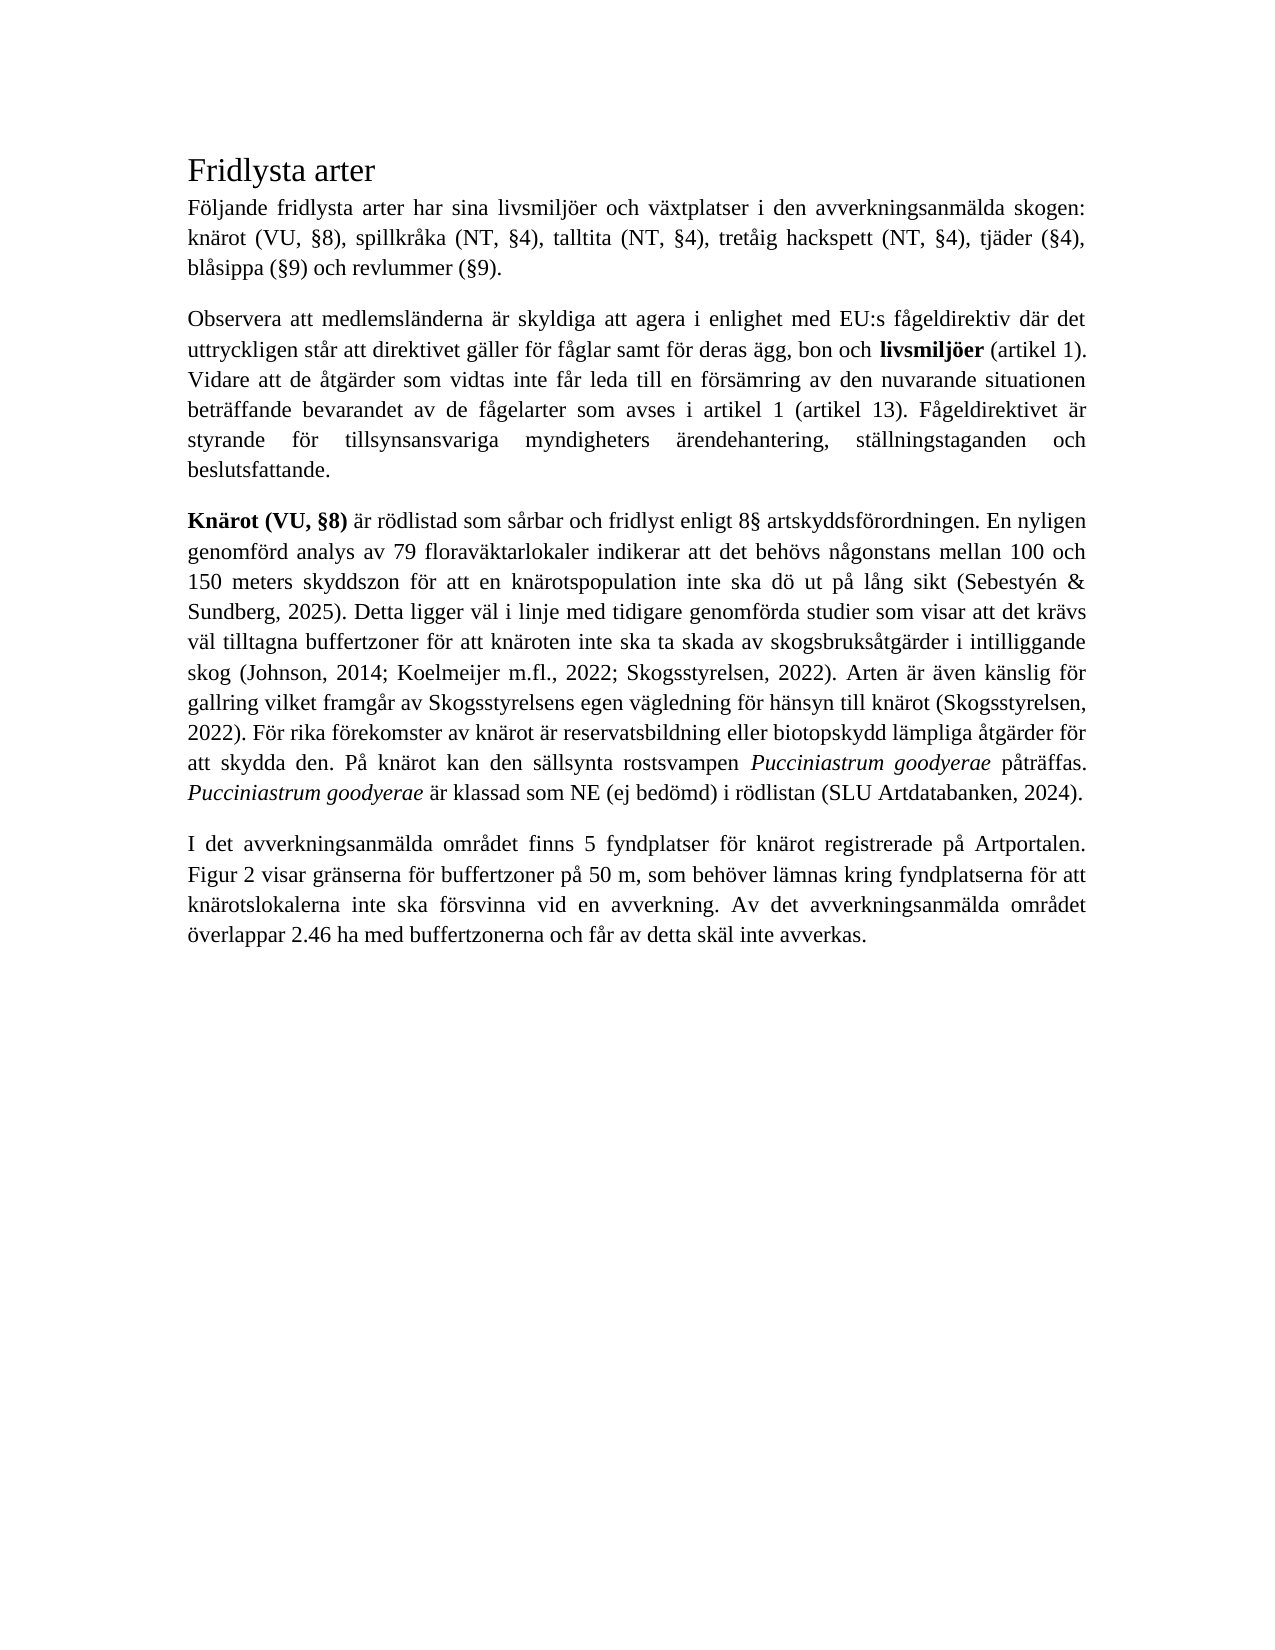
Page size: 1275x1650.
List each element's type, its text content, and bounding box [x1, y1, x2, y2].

text Knärot (VU, §8) är rödlistad som sårbar och fridlyst enligt 8§ artskyddsförordningen. En nyligen genomförd analys av 79 floraväktarlokaler indikerar att det behövs någonstans mellan 100 och 150 meters skyddszon för att en knärotspopulation inte ska dö ut på lång sikt (Sebestyén & Sundberg, 2025). Detta ligger väl i linje med tidigare genomförda studier som visar att det krävs väl tilltagna buffertzoner för att knäroten inte ska ta skada av skogsbruksåtgärder i intilliggande skog (Johnson, 2014; Koelmeijer m.fl., 2022; Skogsstyrelsen, 2022). Arten är även känslig för gallring vilket framgår av Skogsstyrelsens egen vägledning för hänsyn till knärot (Skogsstyrelsen, 2022). För rika förekomster av knärot är reservatsbildning eller biotopskydd lämpliga åtgärder för att skydda den. På knärot kan den sällsynta rostsvampen Pucciniastrum goodyerae påträffas. Pucciniastrum goodyerae är klassad som NE (ej bedömd) i rödlistan (SLU Artdatabanken, 2024). [187, 508, 1087, 806]
text I det avverkningsanmälda området finns 5 fyndplatser för knärot registrerade på Artportalen. Figur 2 visar gränserna för buffertzoner på 50 m, som behöver lämnas kring fyndplatserna för att knärotslokalerna inte ska försvinna vid en avverkning. Av det avverkningsanmälda området överlappar 2.46 ha med buffertzonerna och får av detta skäl inte avverkas. [187, 831, 1087, 947]
subtitle Fridlysta arter [187, 150, 1087, 188]
text Följande fridlysta arter har sina livsmiljöer och växtplatser i den avverkningsanmälda skogen: knärot (VU, §8), spillkråka (NT, §4), talltita (NT, §4), tretåig hackspett (NT, §4), tjäder (§4), blåsippa (§9) och revlummer (§9). [187, 194, 1087, 281]
text Observera att medlemsländerna är skyldiga att agera i enlighet med EU:s fågeldirektiv där det uttryckligen står att direktivet gäller för fåglar samt för deras ägg, bon och livsmiljöer (artikel 1). Vidare att de åtgärder som vidtas inte får leda till en försämring av den nuvarande situationen beträffande bevarandet av de fågelarter som avses i artikel 1 (artikel 13). Fågeldirektivet är styrande för tillsynsansvariga myndigheters ärendehantering, ställningstaganden och beslutsfattande. [187, 306, 1087, 483]
